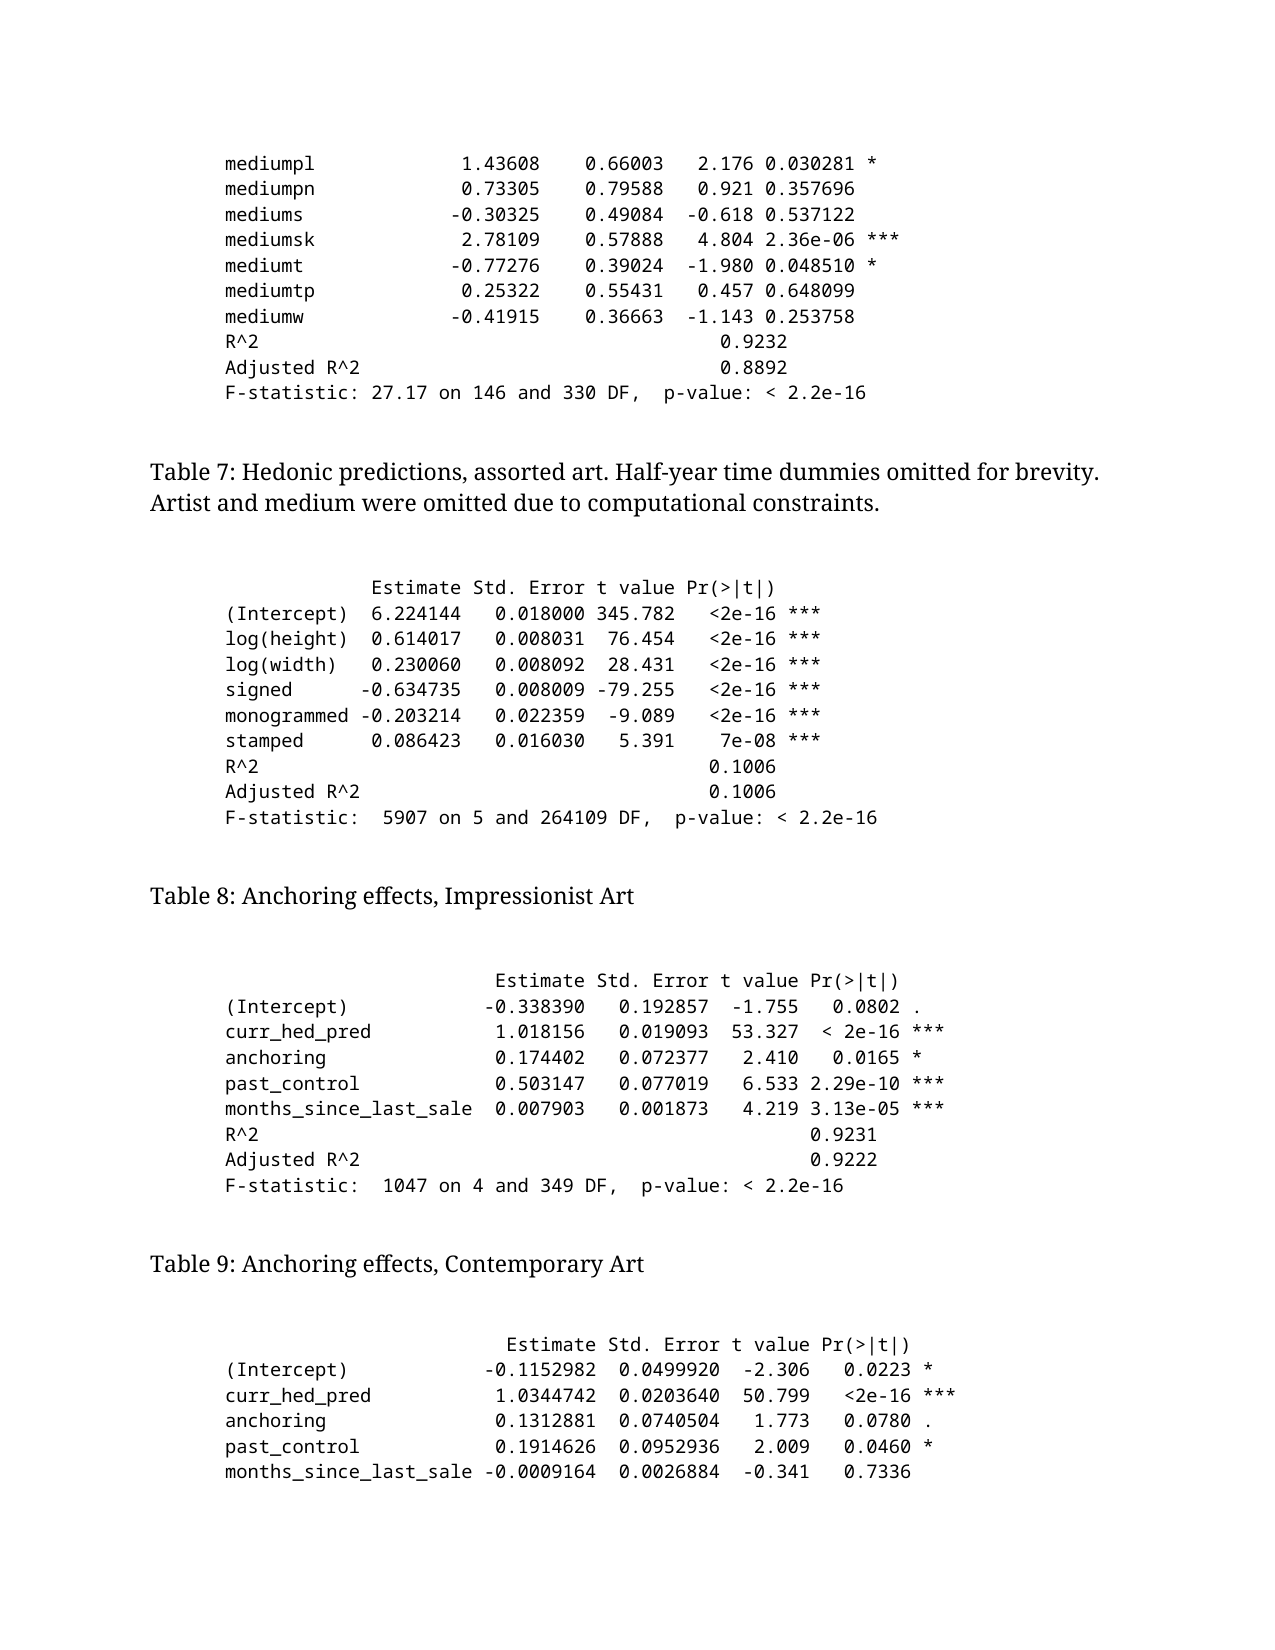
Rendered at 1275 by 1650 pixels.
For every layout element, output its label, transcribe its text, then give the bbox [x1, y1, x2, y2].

text F-statistic: 1047 on 4 and 349 DF, p-value: < 2.2e-16 [225, 1172, 1125, 1197]
text past_control 0.503147 0.077019 6.533 2.29e-10 *** [225, 1070, 1125, 1095]
text months_since_last_sale -0.0009164 0.0026884 -0.341 0.7336 [225, 1459, 1125, 1484]
text F-statistic: 27.17 on 146 and 330 DF, p-value: < 2.2e-16 [225, 380, 1125, 405]
text F-statistic: 5907 on 5 and 264109 DF, p-value: < 2.2e-16 [225, 804, 1125, 830]
text Estimate Std. Error t value Pr(>|t|) [225, 1331, 1125, 1357]
text months_since_last_sale 0.007903 0.001873 4.219 3.13e-05 *** [225, 1095, 1125, 1121]
text Table 9: Anchoring effects, Contemporary Art [150, 1248, 1125, 1279]
text (Intercept) -0.338390 0.192857 -1.755 0.0802 . [225, 993, 1125, 1019]
text (Intercept) 6.224144 0.018000 345.782 <2e-16 *** [225, 600, 1125, 626]
text stamped 0.086423 0.016030 5.391 7e-08 *** [225, 728, 1125, 753]
text Estimate Std. Error t value Pr(>|t|) [225, 574, 1125, 600]
text R^2 0.1006 [225, 753, 1125, 779]
text signed -0.634735 0.008009 -79.255 <2e-16 *** [225, 677, 1125, 702]
text R^2 0.9231 [225, 1121, 1125, 1146]
text curr_hed_pred 1.0344742 0.0203640 50.799 <2e-16 *** [225, 1382, 1125, 1408]
text mediumtp 0.25322 0.55431 0.457 0.648099 [225, 278, 1125, 303]
text R^2 0.9232 [225, 329, 1125, 354]
text mediumpn 0.73305 0.79588 0.921 0.357696 [225, 176, 1125, 201]
text mediumw -0.41915 0.36663 -1.143 0.253758 [225, 303, 1125, 329]
text mediumt -0.77276 0.39024 -1.980 0.048510 * [225, 252, 1125, 278]
text curr_hed_pred 1.018156 0.019093 53.327 < 2e-16 *** [225, 1019, 1125, 1044]
text log(height) 0.614017 0.008031 76.454 <2e-16 *** [225, 626, 1125, 651]
text log(width) 0.230060 0.008092 28.431 <2e-16 *** [225, 651, 1125, 677]
text Adjusted R^2 0.9222 [225, 1146, 1125, 1172]
text Table 8: Anchoring effects, Impressionist Art [150, 880, 1125, 911]
text mediumpl 1.43608 0.66003 2.176 0.030281 * [225, 150, 1125, 176]
text anchoring 0.1312881 0.0740504 1.773 0.0780 . [225, 1408, 1125, 1433]
text past_control 0.1914626 0.0952936 2.009 0.0460 * [225, 1433, 1125, 1459]
text mediumsk 2.78109 0.57888 4.804 2.36e-06 *** [225, 227, 1125, 252]
text Adjusted R^2 0.8892 [225, 354, 1125, 380]
text (Intercept) -0.1152982 0.0499920 -2.306 0.0223 * [225, 1357, 1125, 1382]
text monogrammed -0.203214 0.022359 -9.089 <2e-16 *** [225, 702, 1125, 728]
text Estimate Std. Error t value Pr(>|t|) [225, 968, 1125, 993]
text mediums -0.30325 0.49084 -0.618 0.537122 [225, 201, 1125, 227]
text Table 7: Hedonic predictions, assorted art. Half-year time dummies omitted for brevity. Artist and medium were omitted due to computational constraints. [150, 456, 1125, 518]
text anchoring 0.174402 0.072377 2.410 0.0165 * [225, 1044, 1125, 1070]
text Adjusted R^2 0.1006 [225, 779, 1125, 804]
